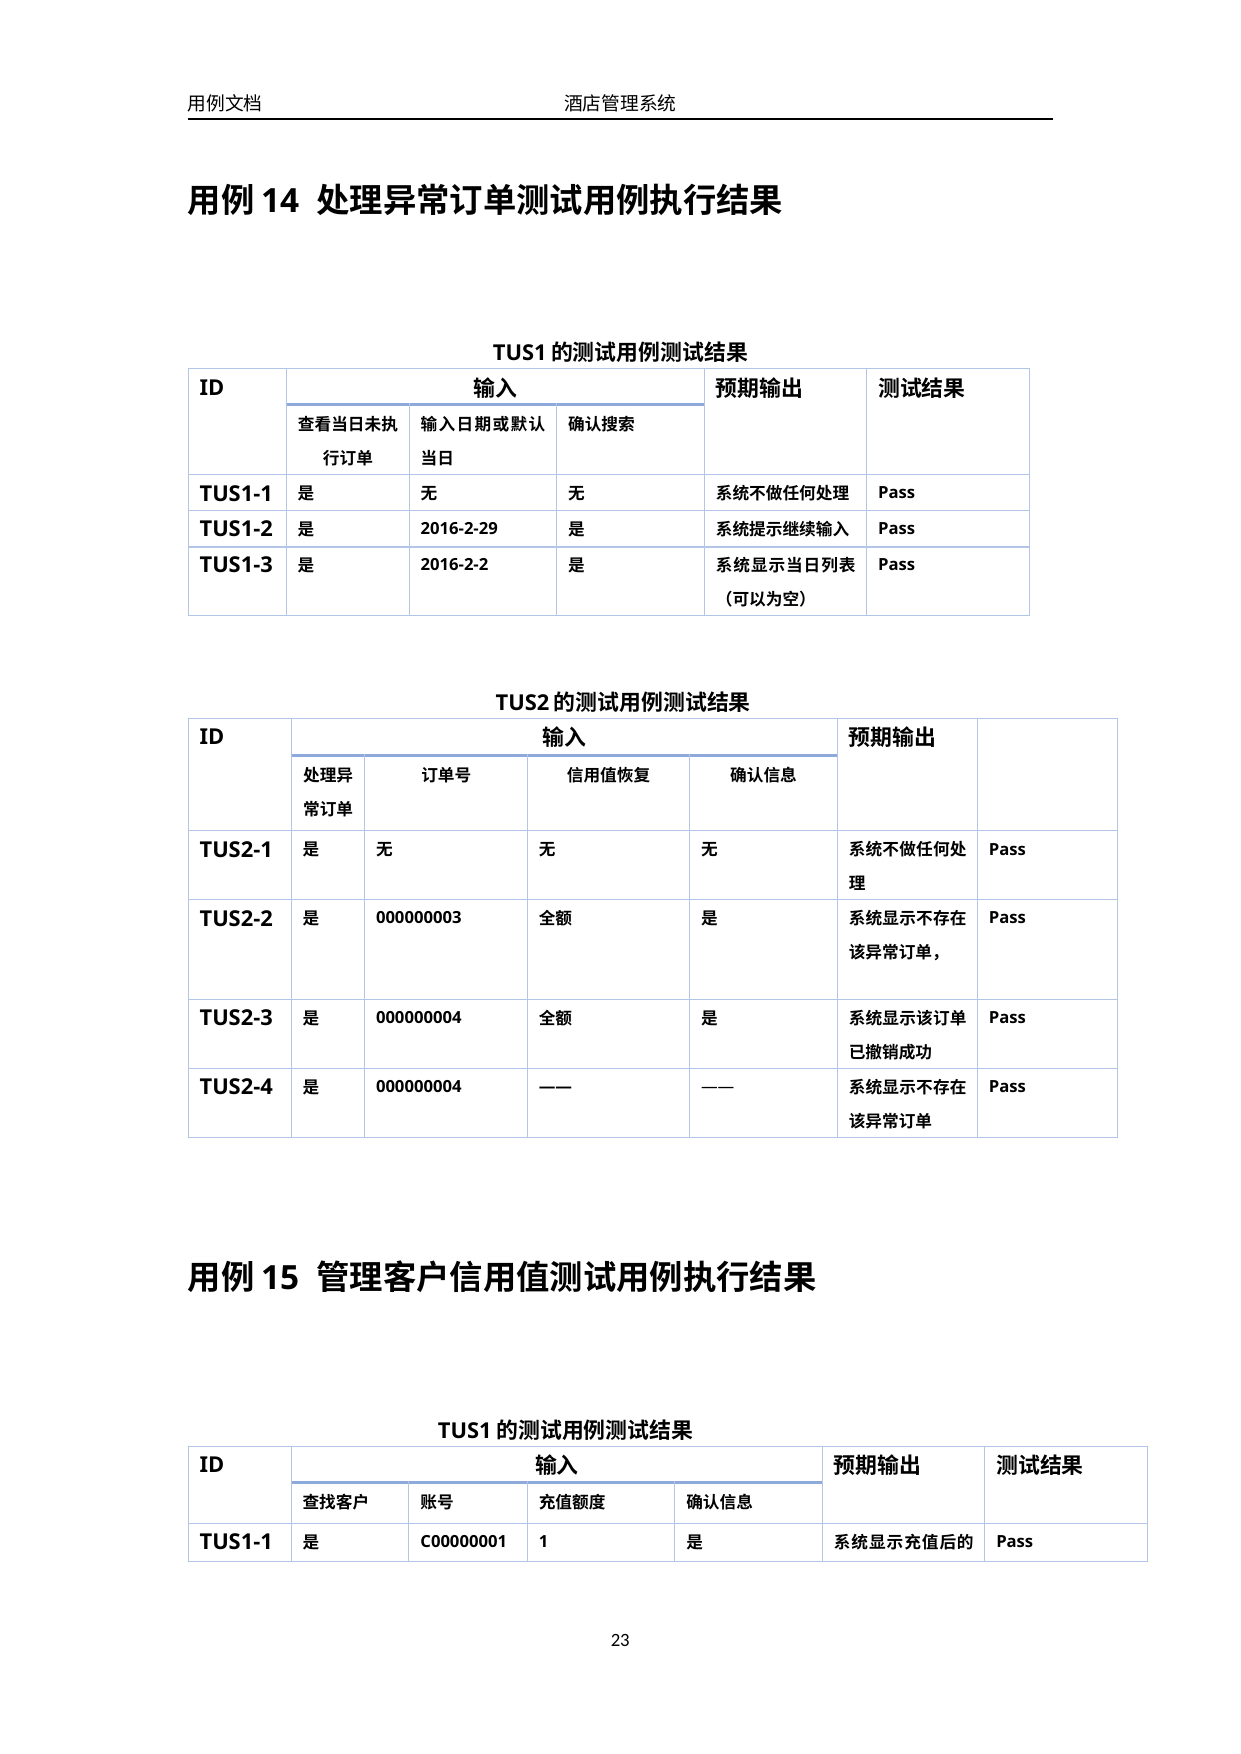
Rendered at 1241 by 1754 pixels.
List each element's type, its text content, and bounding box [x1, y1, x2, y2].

table_cell 系统显示不存在该异常订单， [838, 900, 977, 999]
table_cell 无 [528, 831, 689, 899]
table_header 输入 [292, 719, 837, 753]
table_header 预期输出 [823, 1447, 984, 1523]
table_cell 是 [287, 548, 409, 615]
table_cell 订单号 [365, 757, 527, 830]
table_cell 处理异常订单 [292, 757, 364, 830]
table_header 预期输出 [838, 719, 977, 830]
table_header 预期输出 [705, 369, 866, 474]
table_cell 是 [292, 1069, 364, 1137]
table_cell 确认信息 [690, 757, 837, 830]
text TUS2的测试用例测试结果 [187, 684, 1053, 718]
table_cell 系统显示该订单已撤销成功 [838, 1000, 977, 1068]
table_cell Pass [978, 1069, 1117, 1137]
table_header ID [189, 719, 291, 830]
subtitle 用例14 处理异常订单测试用例执行结果 [187, 164, 1053, 232]
table_cell 是 [675, 1524, 822, 1561]
table_cell 系统不做任何处理 [705, 475, 866, 510]
table_cell —— [690, 1069, 837, 1137]
table_cell 查找客户 [292, 1484, 408, 1523]
table_cell 无 [557, 475, 704, 510]
table_cell 是 [690, 1000, 837, 1068]
table_cell TUS1-1 [189, 1524, 291, 1561]
table_cell 确认搜索 [557, 406, 704, 474]
table_cell 是 [557, 511, 704, 546]
table_cell 2016-2-29 [410, 511, 556, 546]
text TUS1的测试用例测试结果 [187, 1412, 1053, 1446]
text TUS1的测试用例测试结果 [187, 334, 1053, 368]
table_cell —— [528, 1069, 689, 1137]
table_cell 是 [287, 475, 409, 510]
table_cell 000000004 [365, 1069, 527, 1137]
table_cell 确认信息 [675, 1484, 822, 1523]
table_cell TUS2-2 [189, 900, 291, 999]
table_cell 账号 [409, 1484, 527, 1523]
table_cell 系统显示当日列表（可以为空） [705, 548, 866, 615]
table_cell 2016-2-2 [410, 548, 556, 615]
table_cell 是 [287, 511, 409, 546]
table_cell TUS1-3 [189, 548, 286, 615]
table_cell TUS2-3 [189, 1000, 291, 1068]
table_header 测试结果 [867, 369, 1029, 474]
table_cell Pass [978, 900, 1117, 999]
table_header 测试结果 [985, 1447, 1147, 1523]
table_header 输入 [287, 369, 704, 403]
table_cell 是 [690, 900, 837, 999]
table_cell 充值额度 [528, 1484, 674, 1523]
table_cell Pass [978, 831, 1117, 899]
table_cell 信用值恢复 [528, 757, 689, 830]
table_header ID [189, 369, 286, 474]
table_cell 是 [292, 1000, 364, 1068]
table_header [978, 719, 1117, 830]
table_cell 是 [292, 900, 364, 999]
table_cell 全额 [528, 1000, 689, 1068]
table_cell 无 [410, 475, 556, 510]
table_cell 系统不做任何处理 [838, 831, 977, 899]
table_header 输入 [292, 1447, 822, 1481]
table_cell 全额 [528, 900, 689, 999]
table_cell 无 [690, 831, 837, 899]
table_cell 是 [292, 831, 364, 899]
table_cell 系统显示充值后的信用值 [823, 1524, 984, 1561]
subtitle 用例15 管理客户信用值测试用例执行结果 [187, 1241, 1053, 1309]
table_cell TUS2-4 [189, 1069, 291, 1137]
table_cell TUS1-2 [189, 511, 286, 546]
table_cell 无 [365, 831, 527, 899]
table_cell Pass [985, 1524, 1147, 1561]
table_cell Pass [867, 511, 1029, 546]
table_cell Pass [867, 548, 1029, 615]
table_cell 是 [557, 548, 704, 615]
table_cell TUS1-1 [189, 475, 286, 510]
table_cell 1 [528, 1524, 674, 1561]
table_cell 系统提示继续输入 [705, 511, 866, 546]
table_cell 是 [292, 1524, 408, 1561]
table_cell Pass [867, 475, 1029, 510]
table_cell 000000003 [365, 900, 527, 999]
table_cell Pass [978, 1000, 1117, 1068]
table_cell TUS2-1 [189, 831, 291, 899]
table_cell 系统显示不存在该异常订单 [838, 1069, 977, 1137]
table_cell 000000004 [365, 1000, 527, 1068]
table_header ID [189, 1447, 291, 1523]
table_cell C00000001 [409, 1524, 527, 1561]
table_cell 查看当日未执行订单 [287, 406, 409, 474]
table_cell 输入日期或默认当日 [410, 406, 556, 474]
